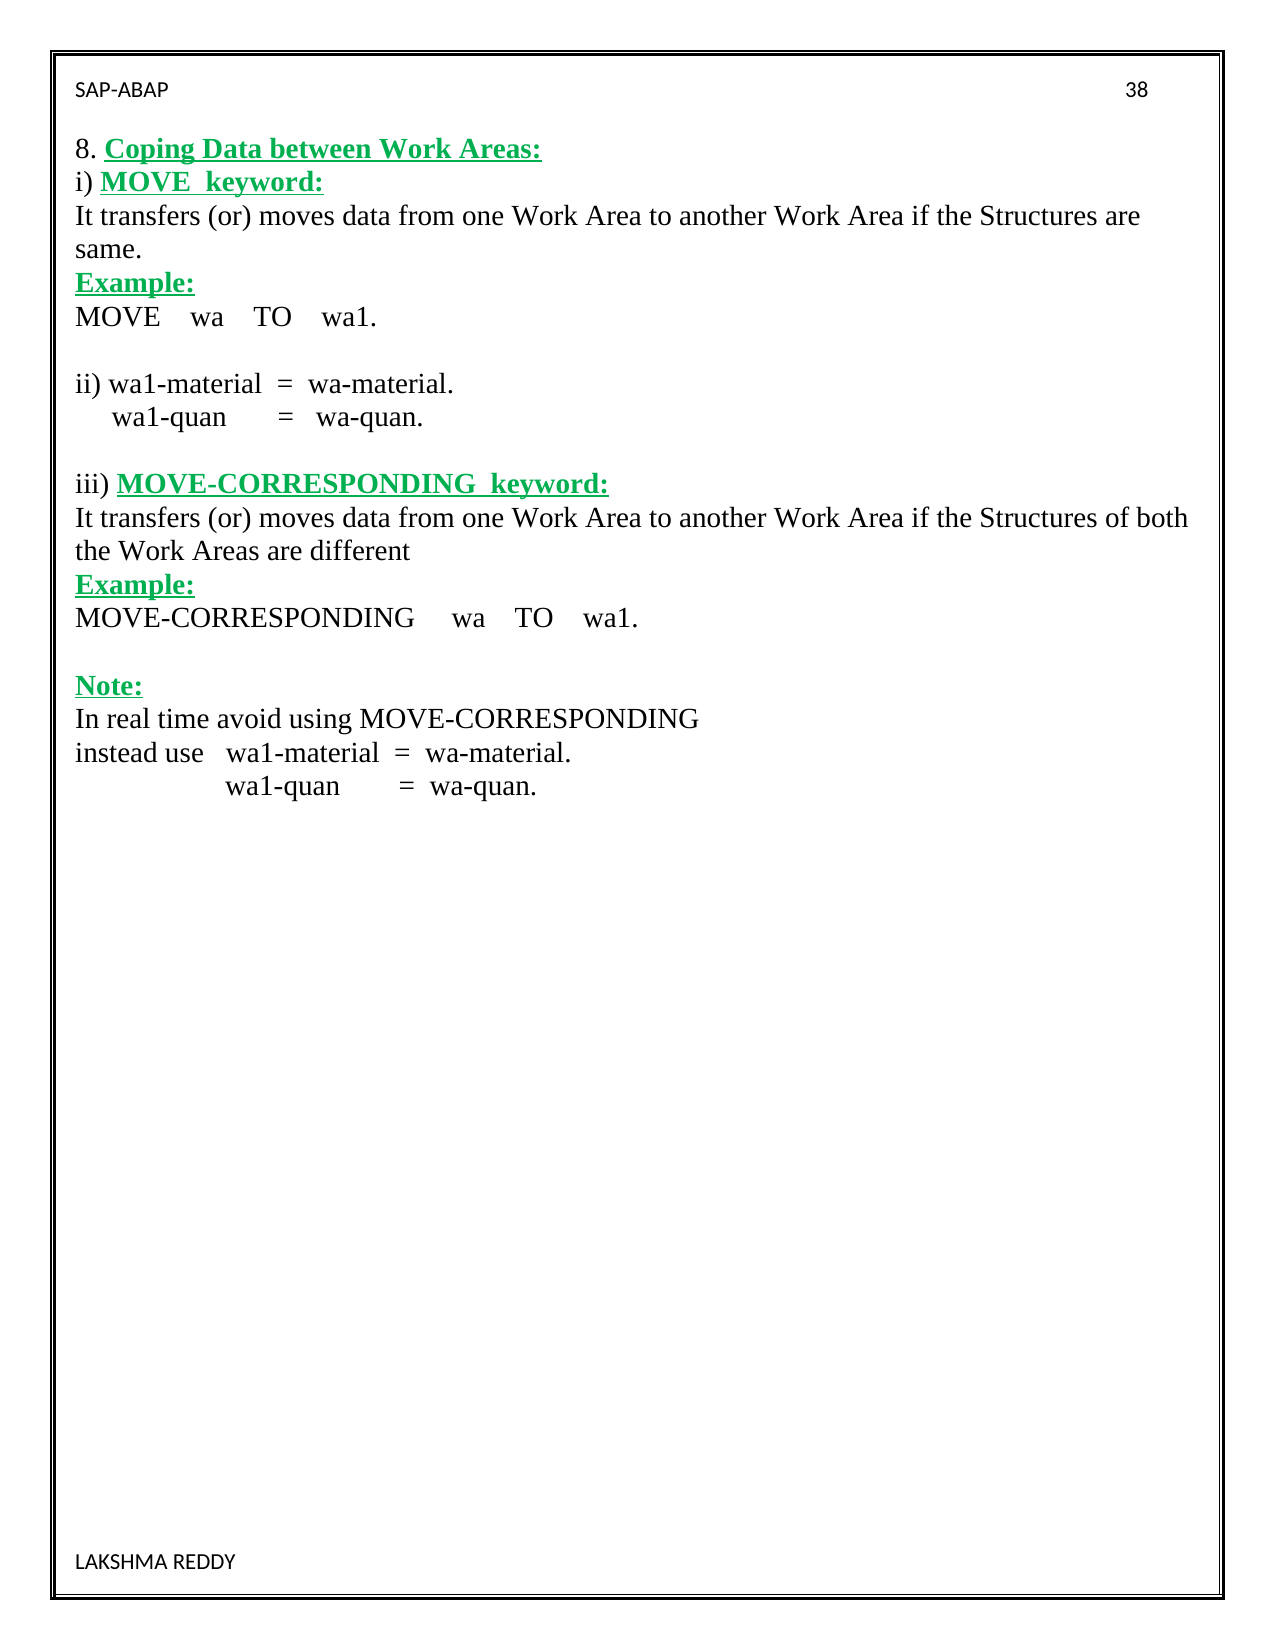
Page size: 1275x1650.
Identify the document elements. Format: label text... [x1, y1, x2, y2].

text wa1-quan = wa-quan. [75, 399, 1200, 433]
text In real time avoid using MOVE-CORRESPONDING [75, 701, 1200, 735]
text i) MOVE keyword: [75, 164, 1200, 198]
text Note: [75, 668, 1200, 701]
text 8. Coping Data between Work Areas: [75, 131, 1200, 164]
text ii) wa1-material = wa-material. [75, 366, 1200, 399]
text Example: [75, 567, 1200, 601]
text Example: [75, 265, 1200, 299]
text wa1-quan = wa-quan. [75, 768, 1200, 802]
text MOVE wa TO wa1. [75, 299, 1200, 332]
text MOVE-CORRESPONDING wa TO wa1. [75, 601, 1200, 634]
text It transfers (or) moves data from one Work Area to another Work Area if the Structures are same. [75, 198, 1200, 265]
text instead use wa1-material = wa-material. [75, 735, 1200, 768]
text It transfers (or) moves data from one Work Area to another Work Area if the Structures of both the Work Areas are different [75, 500, 1200, 567]
text iii) MOVE-CORRESPONDING keyword: [75, 466, 1200, 500]
